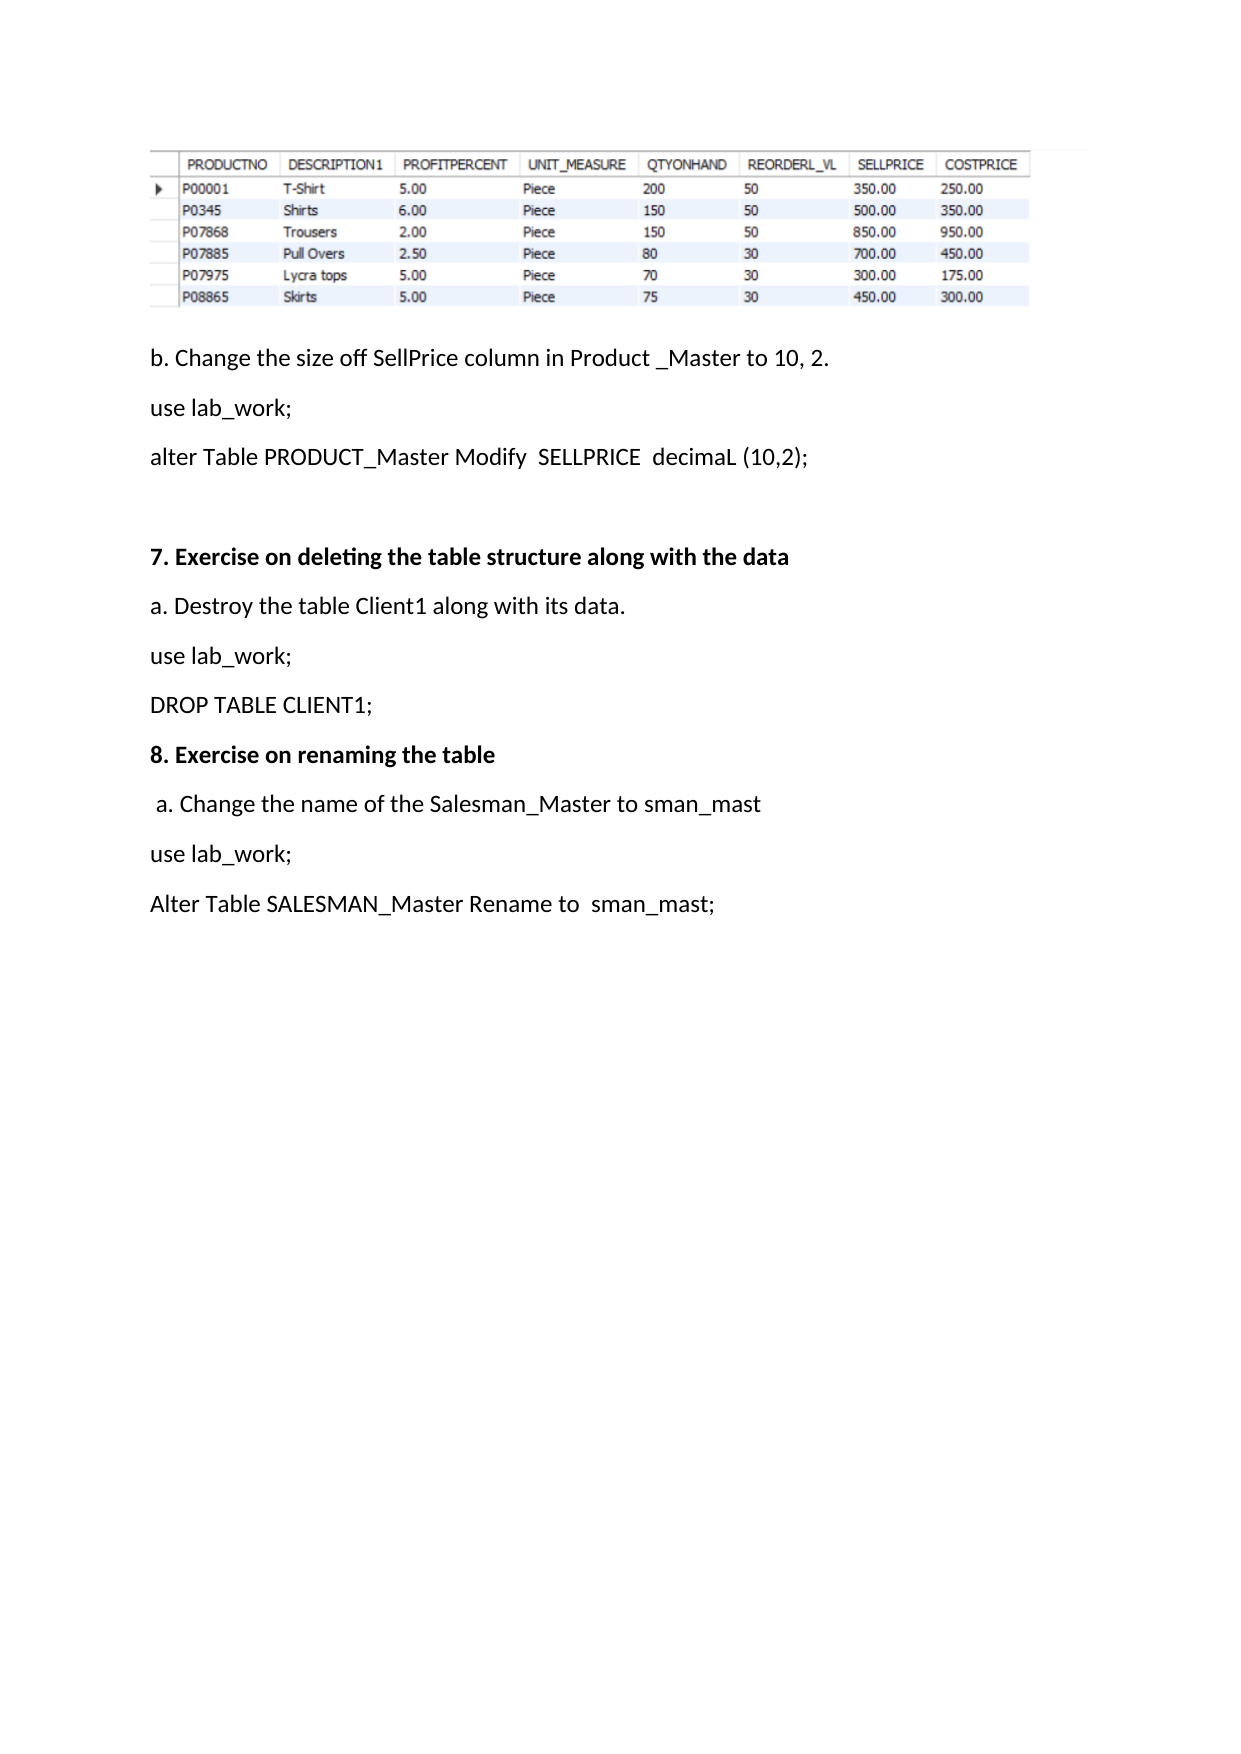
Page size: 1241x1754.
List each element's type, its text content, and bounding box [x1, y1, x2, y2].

text use lab_work; [150, 392, 1090, 422]
text b. Change the size off SellPrice column in Product _Master to 10, 2. [150, 342, 1090, 373]
text a. Destroy the table Client1 along with its data. [150, 590, 1090, 621]
text DROP TABLE CLIENT1; [150, 689, 1090, 720]
text Alter Table SALESMAN_Master Rename to sman_mast; [150, 888, 1090, 918]
text use lab_work; [150, 838, 1090, 869]
text 8. Exercise on renaming the table [150, 739, 1090, 769]
text use lab_work; [150, 640, 1090, 670]
text a. Change the name of the Salesman_Master to sman_mast [150, 789, 1090, 819]
text alter Table PRODUCT_Master Modify SELLPRICE decimaL (10,2); [150, 442, 1090, 472]
text 7. Exercise on deleting the table structure along with the data [150, 541, 1090, 571]
picture [150, 150, 1091, 324]
